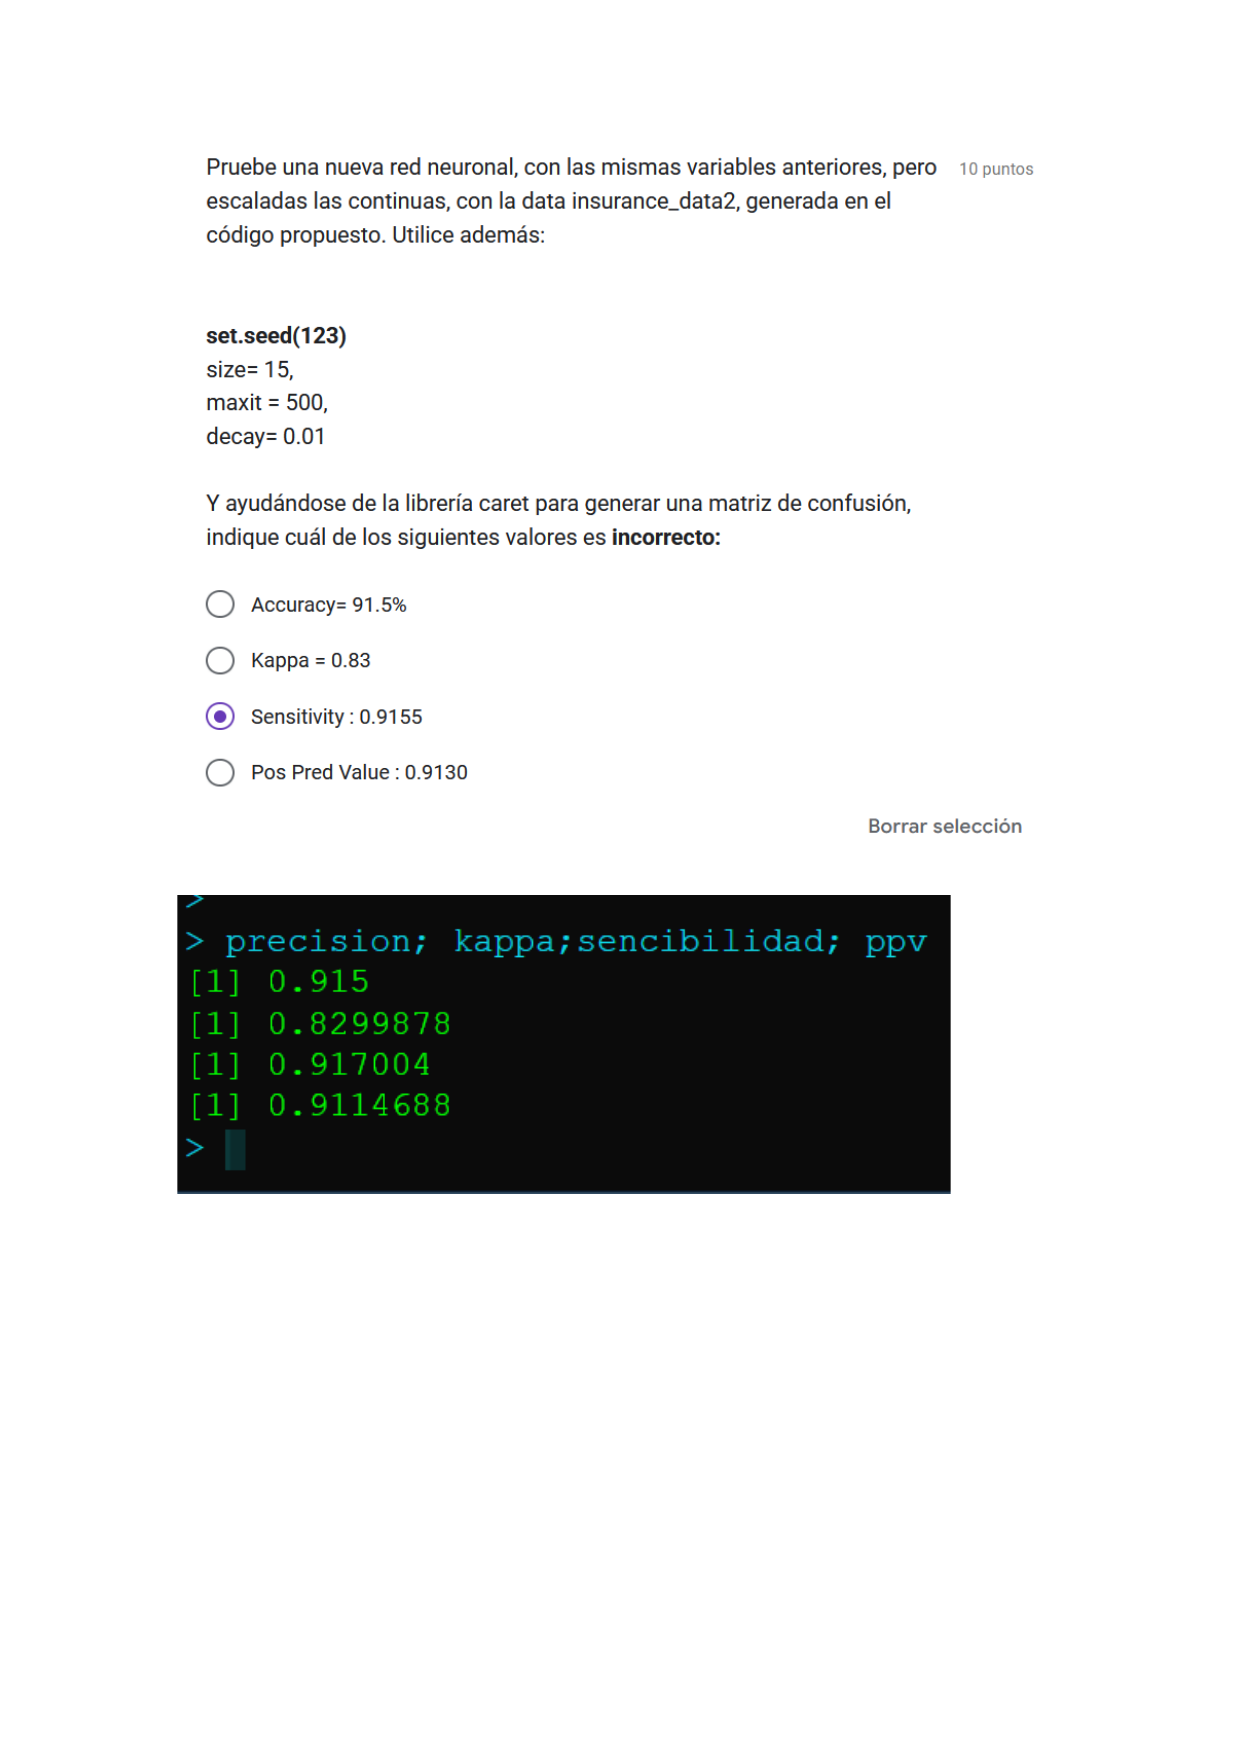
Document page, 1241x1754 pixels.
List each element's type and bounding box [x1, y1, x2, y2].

picture [177, 147, 1063, 877]
picture [177, 895, 951, 1194]
